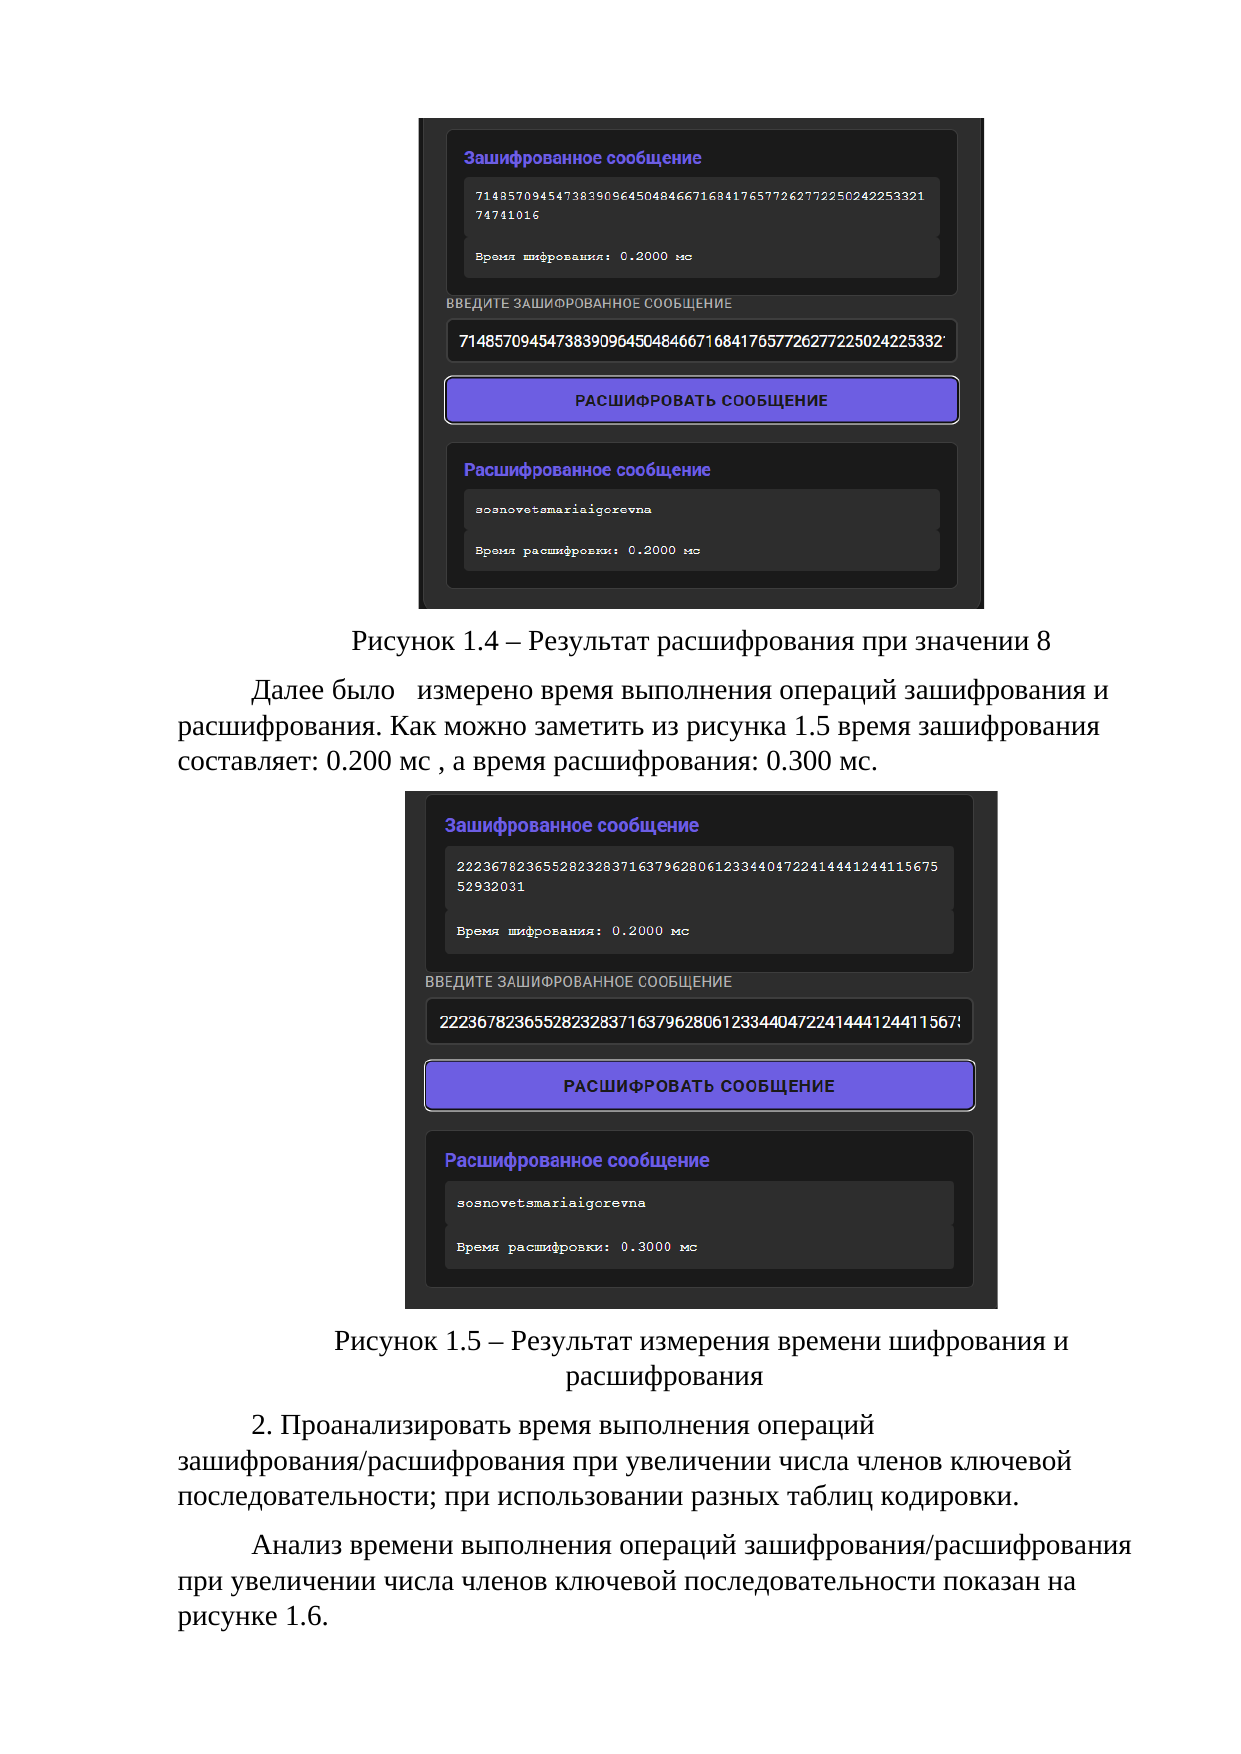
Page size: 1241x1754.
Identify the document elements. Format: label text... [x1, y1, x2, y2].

text 2. Проанализировать время выполнения операций зашифрования/расшифрования при увеличении числа членов ключевой последовательности; при использовании разных таблиц кодировки. [177, 1407, 1152, 1512]
text Рисунок 1.4 – Результат расшифрования при значении 8 [177, 623, 1152, 657]
text Рисунок 1.5 – Результат измерения времени шифрования и расшифрования [177, 1323, 1152, 1392]
picture [418, 118, 985, 609]
text Далее было измерено время выполнения операций зашифрования и расшифрования. Как можно заметить из рисунка 1.5 время зашифрования составляет: 0.200 мс , а время расшифрования: 0.300 мс. [177, 672, 1152, 777]
picture [405, 791, 998, 1309]
text Анализ времени выполнения операций зашифрования/расшифрования при увеличении числа членов ключевой последовательности показан на рисунке 1.6. [177, 1527, 1152, 1632]
